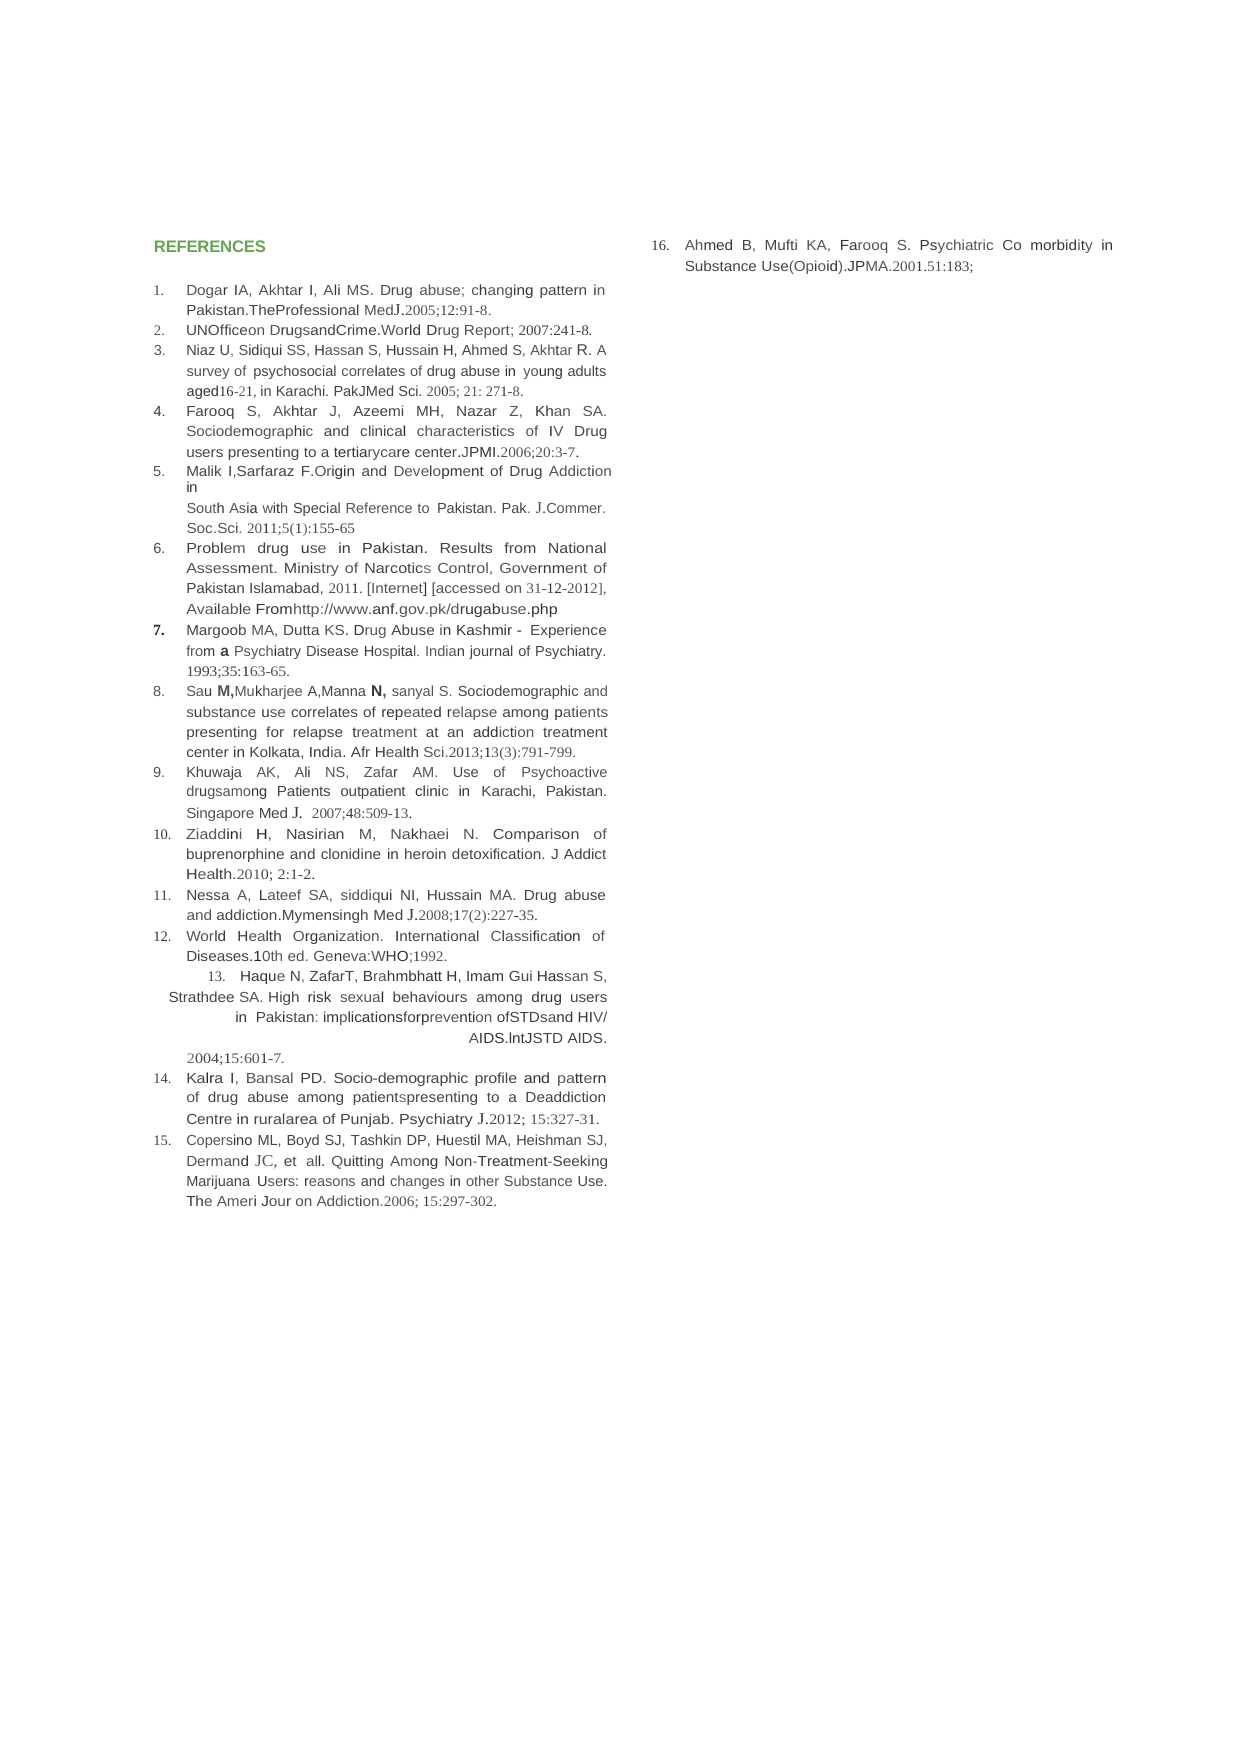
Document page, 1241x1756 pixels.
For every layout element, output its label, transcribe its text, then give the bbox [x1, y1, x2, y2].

list Ahmed B, Mufti KA, Farooq S. Psychiatric Co morbidity in Substance Use(Opioid).JPMA.2001.51:183; [651, 236, 1113, 274]
list Sau M,Mukharjee A,Manna N, sanyal S. Sociodemographic and substance use correlates of repeated relapse among patients presenting for relapse treatment at an addiction treatment center in Kolkata, India. Afr Health Sci.2013;13(3):791-799. [153, 682, 608, 761]
list Farooq S, Akhtar J, Azeemi MH, Nazar Z, Khan SA. Sociodemographic and clinical characteristics of IV Drug users presenting to a tertiarycare center.JPMI.2006;20:3-7. [153, 403, 607, 460]
text South Asia with Special Reference to Pakistan. Pak. J.Commer. Soc.Sci. 2011;5(1):155-65 [186, 498, 607, 536]
list Dogar IA, Akhtar I, Ali MS. Drug abuse; changing pattern in Pakistan.TheProfessional MedJ.2005;12:91-8. [153, 282, 606, 319]
list Copersino ML, Boyd SJ, Tashkin DP, Huestil MA, Heishman SJ, Dermand JC, et all. Quitting Among Non-Treatment-Seeking Marijuana Users: reasons and changes in other Substance Use. The Ameri Jour on Addiction.2006; 15:297-302. [153, 1131, 608, 1209]
list Haque N, ZafarT, Brahmbhatt H, Imam Gui Hassan S, Strathdee SA. High risk sexual behaviours among drug users in Pakistan: implicationsforprevention ofSTDsand HIV/ AIDS.lntJSTD AIDS. [153, 968, 607, 1046]
list Niaz U, Sidiqui SS, Hassan S, Hussain H, Ahmed S, Akhtar R. A survey of psychosocial correlates of drug abuse in young adults aged16-21, in Karachi. PakJMed Sci. 2005; 21: 271-8. [153, 341, 607, 399]
list Ziaddini H, Nasirian M, Nakhaei N. Comparison of buprenorphine and clonidine in heroin detoxification. J Addict Health.2010; 2:1-2. [153, 825, 606, 883]
list World Health Organization. International Classification of Diseases.10th ed. Geneva:WHO;1992. [153, 927, 605, 964]
subtitle REFERENCES [154, 236, 612, 256]
list Malik I,Sarfaraz F.Origin and Development of Drug Addiction in [153, 464, 612, 496]
list Kalra I, Bansal PD. Socio-demographic profile and pattern of drug abuse among patientspresenting to a Deaddiction Centre in ruralarea of Punjab. Psychiatry J.2012; 15:327-31. [153, 1070, 607, 1128]
list Khuwaja AK, Ali NS, Zafar AM. Use of Psychoactive drugsamong Patients outpatient clinic in Karachi, Pakistan. Singapore Med J. 2007;48:509-13. [153, 764, 608, 822]
list UNOfficeon DrugsandCrime.World Drug Report; 2007:241-8. [154, 321, 612, 338]
list Margoob MA, Dutta KS. Drug Abuse in Kashmir - Experience from a Psychiatry Disease Hospital. Indian journal of Psychiatry. 1993;35:163-65. [153, 621, 607, 679]
list Nessa A, Lateef SA, siddiqui NI, Hussain MA. Drug abuse and addiction.Mymensingh Med J.2008;17(2):227-35. [153, 886, 607, 924]
list Problem drug use in Pakistan. Results from National Assessment. Ministry of Narcotics Control, Government of Pakistan Islamabad, 2011. [Internet] [accessed on 31-12-2012], Available Fromhttp://www.anf.gov.pk/drugabuse.php [153, 540, 607, 617]
text 2004;15:601-7. [187, 1050, 612, 1067]
